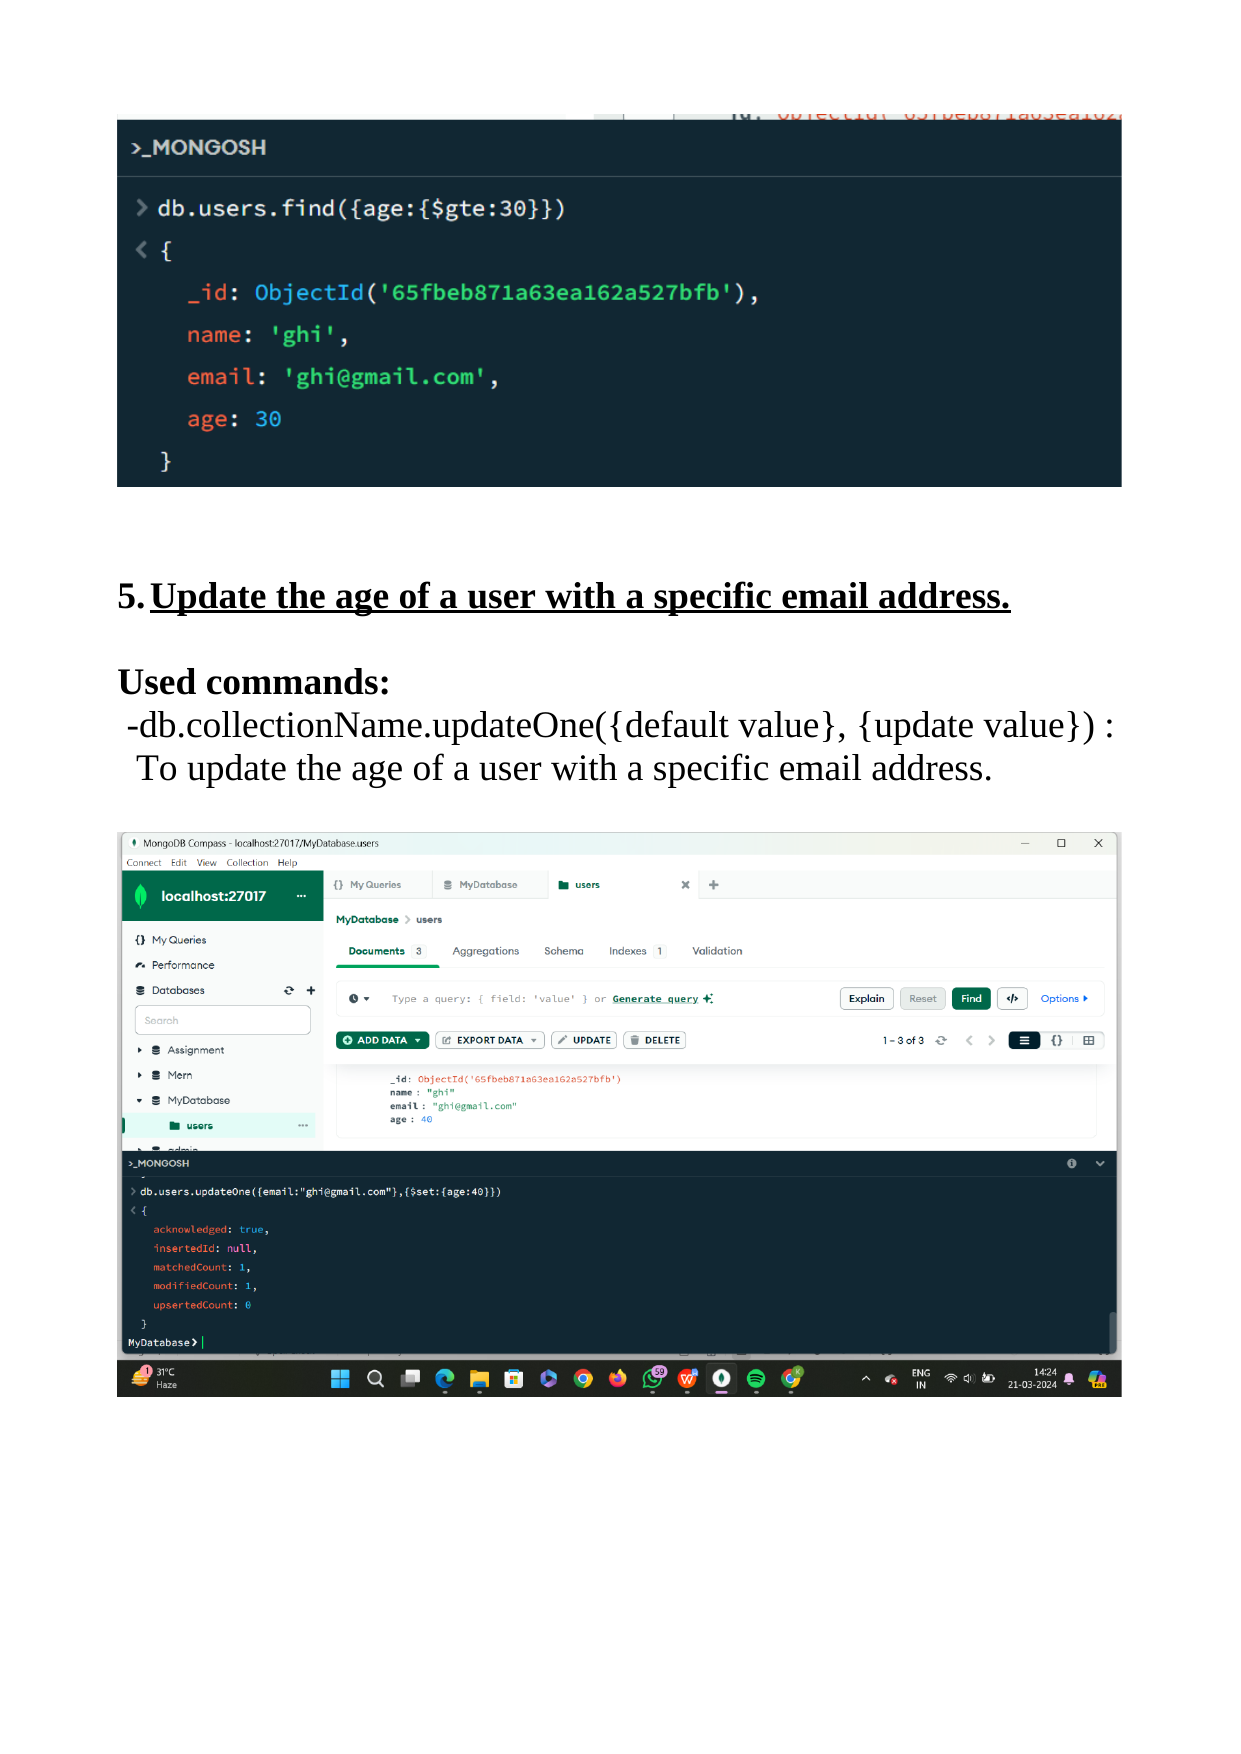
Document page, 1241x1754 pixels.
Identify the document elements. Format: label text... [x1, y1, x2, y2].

picture [117, 114, 1122, 487]
picture [117, 832, 1122, 1397]
text Used commands: [117, 659, 1123, 703]
text -db.collectionName.updateOne({default value}, {update value}) : [117, 703, 1123, 746]
list Update the age of a user with a specific email address. [117, 573, 1123, 616]
text To update the age of a user with a specific email address. [117, 746, 1123, 789]
